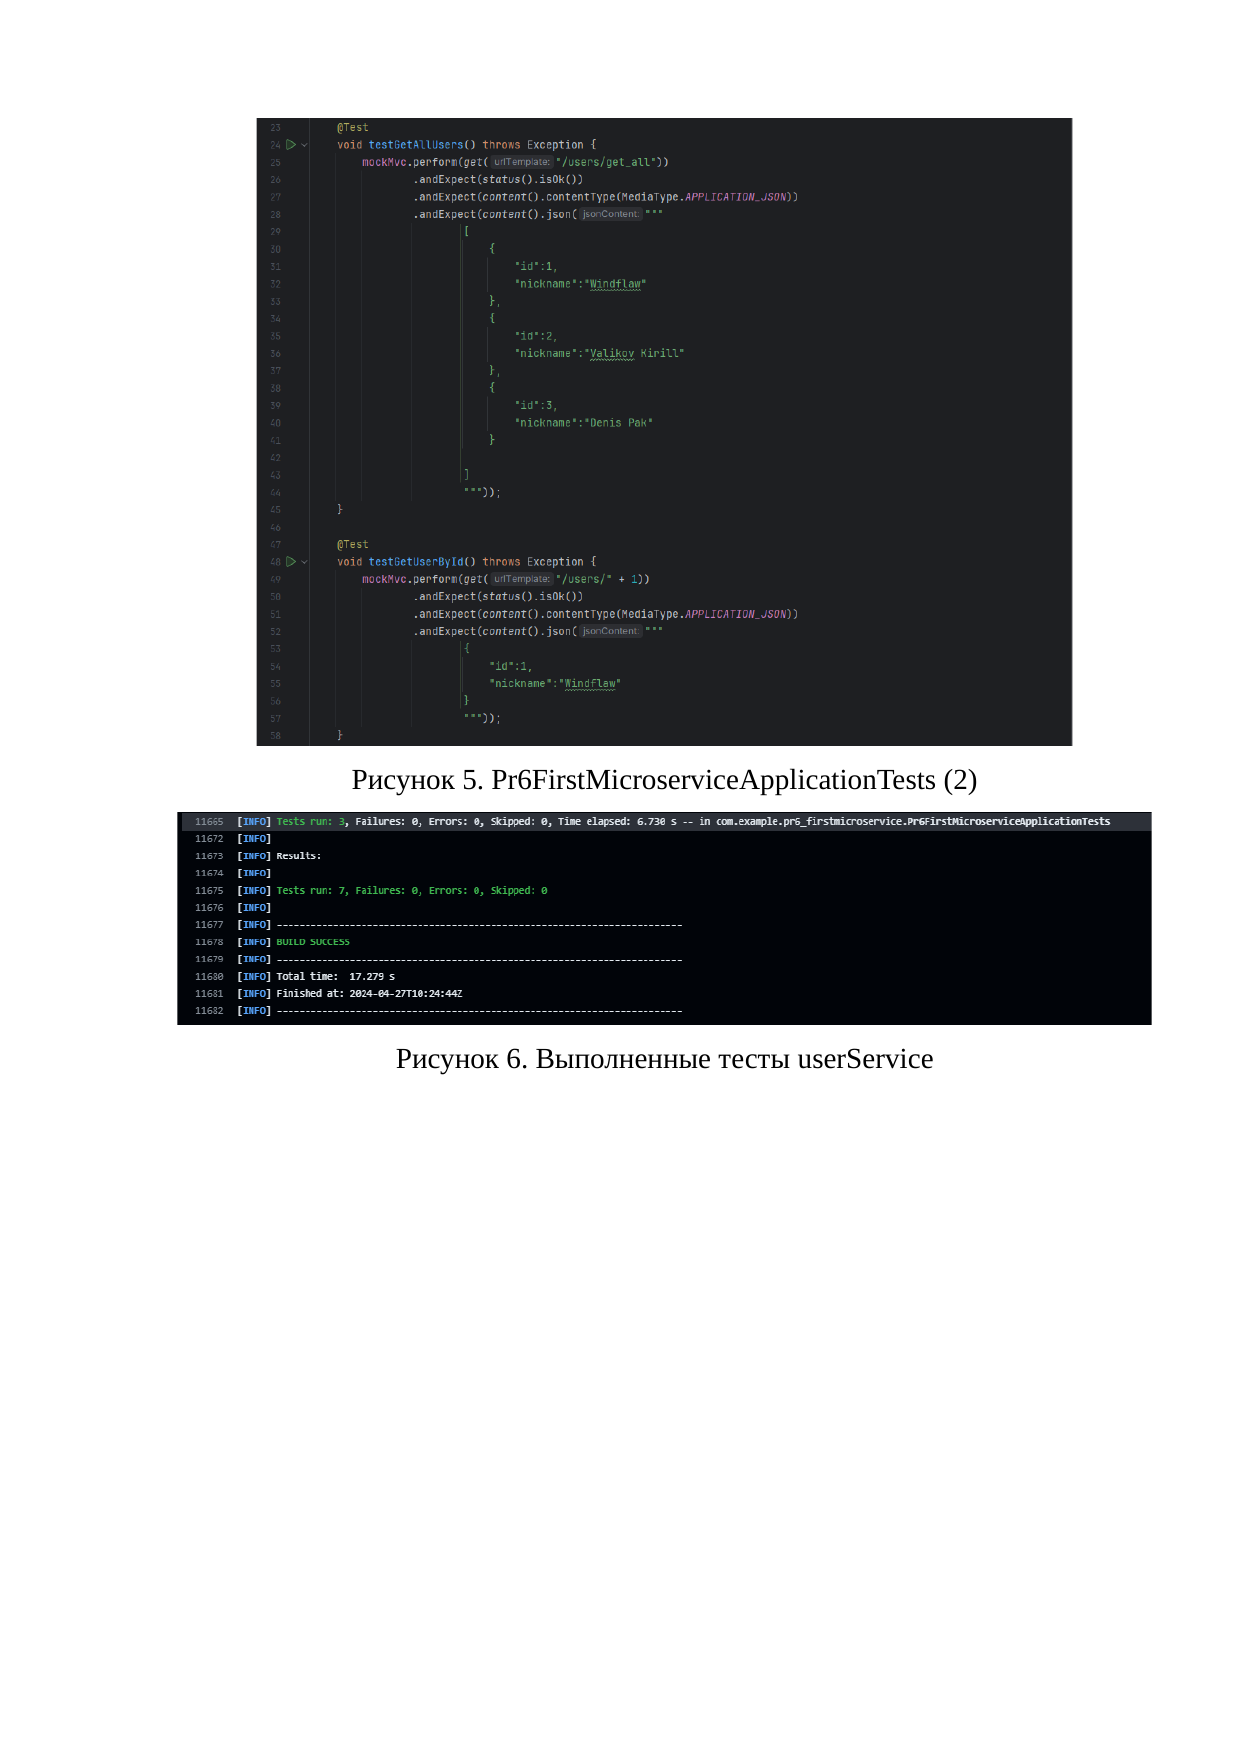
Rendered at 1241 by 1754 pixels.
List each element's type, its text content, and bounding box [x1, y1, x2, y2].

picture [256, 118, 1073, 746]
text Рисунок 5. Pr6FirstMicroserviceApplicationTests (2) [177, 762, 1152, 796]
picture [177, 812, 1152, 1025]
text Рисунок 6. Выполненные тесты userService [177, 1041, 1152, 1075]
